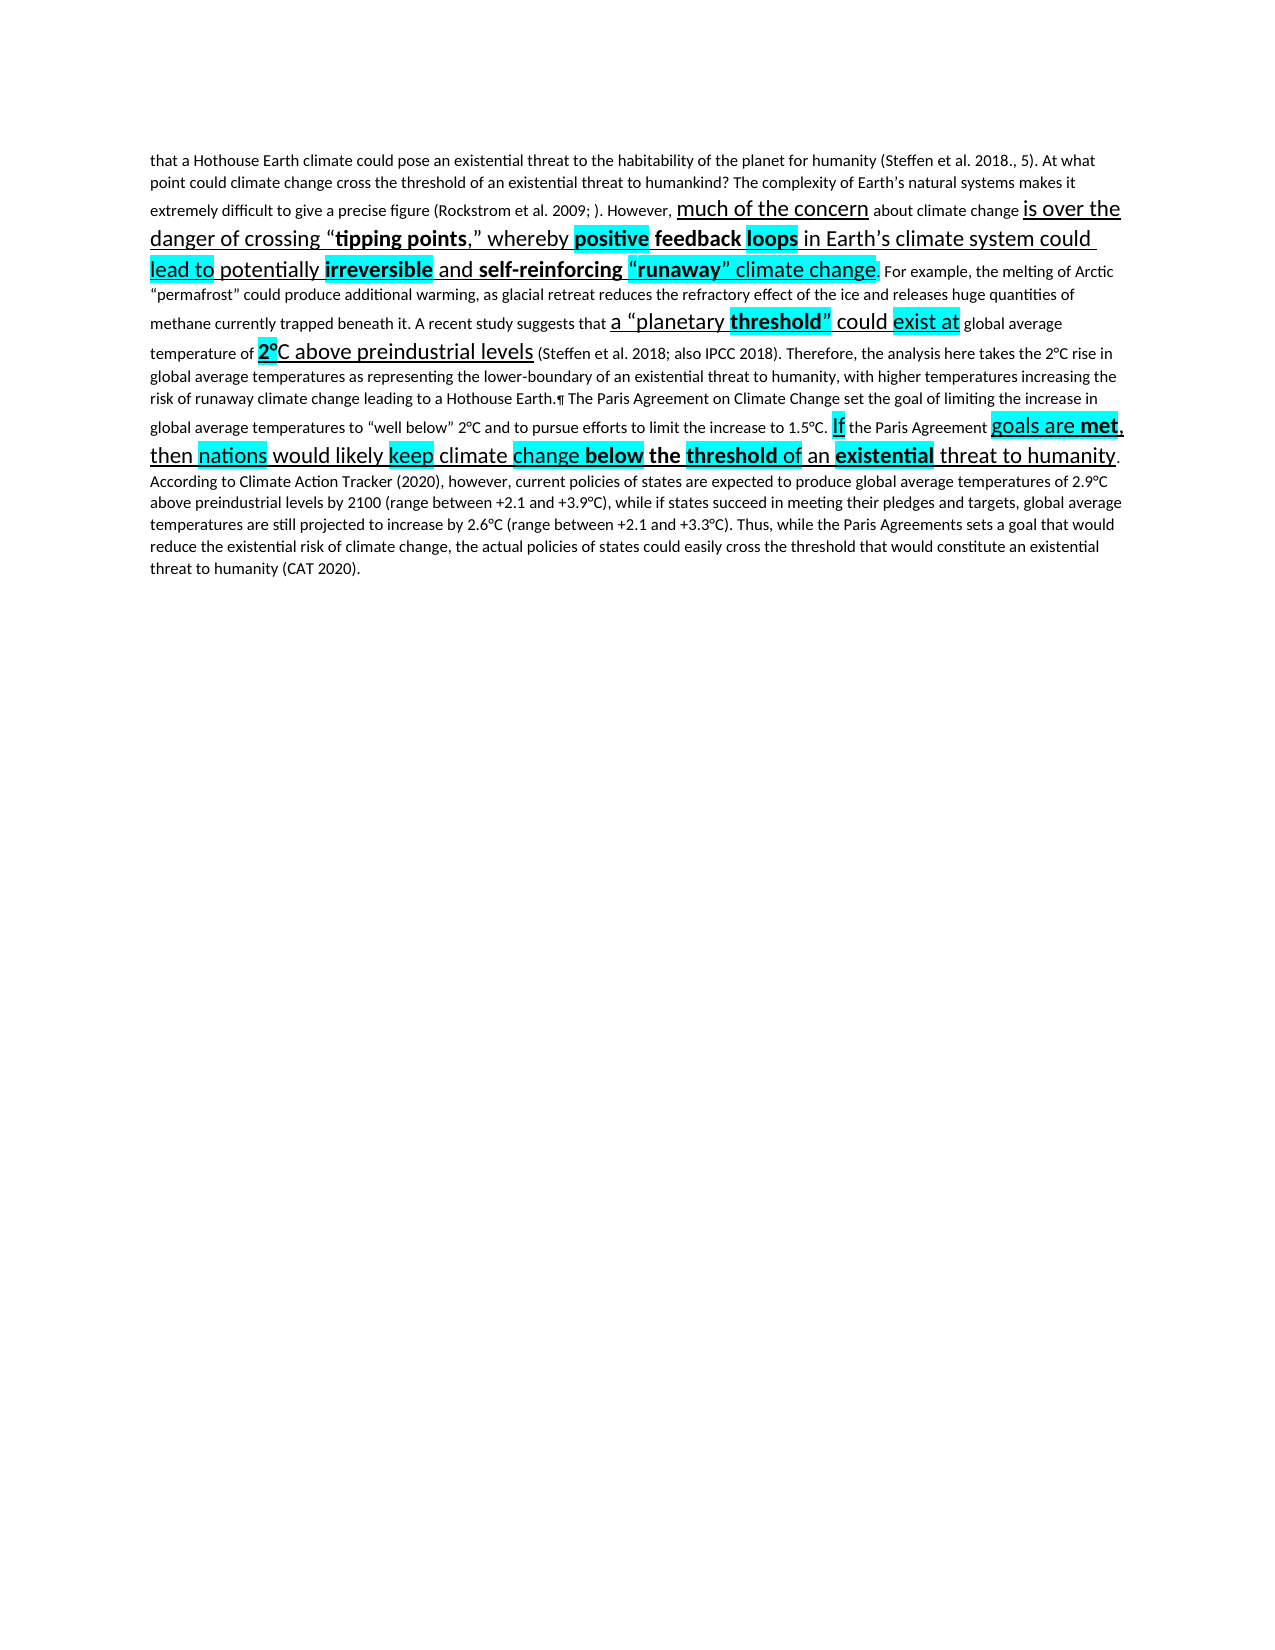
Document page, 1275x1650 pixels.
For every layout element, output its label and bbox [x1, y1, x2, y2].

text [150, 150, 1125, 579]
